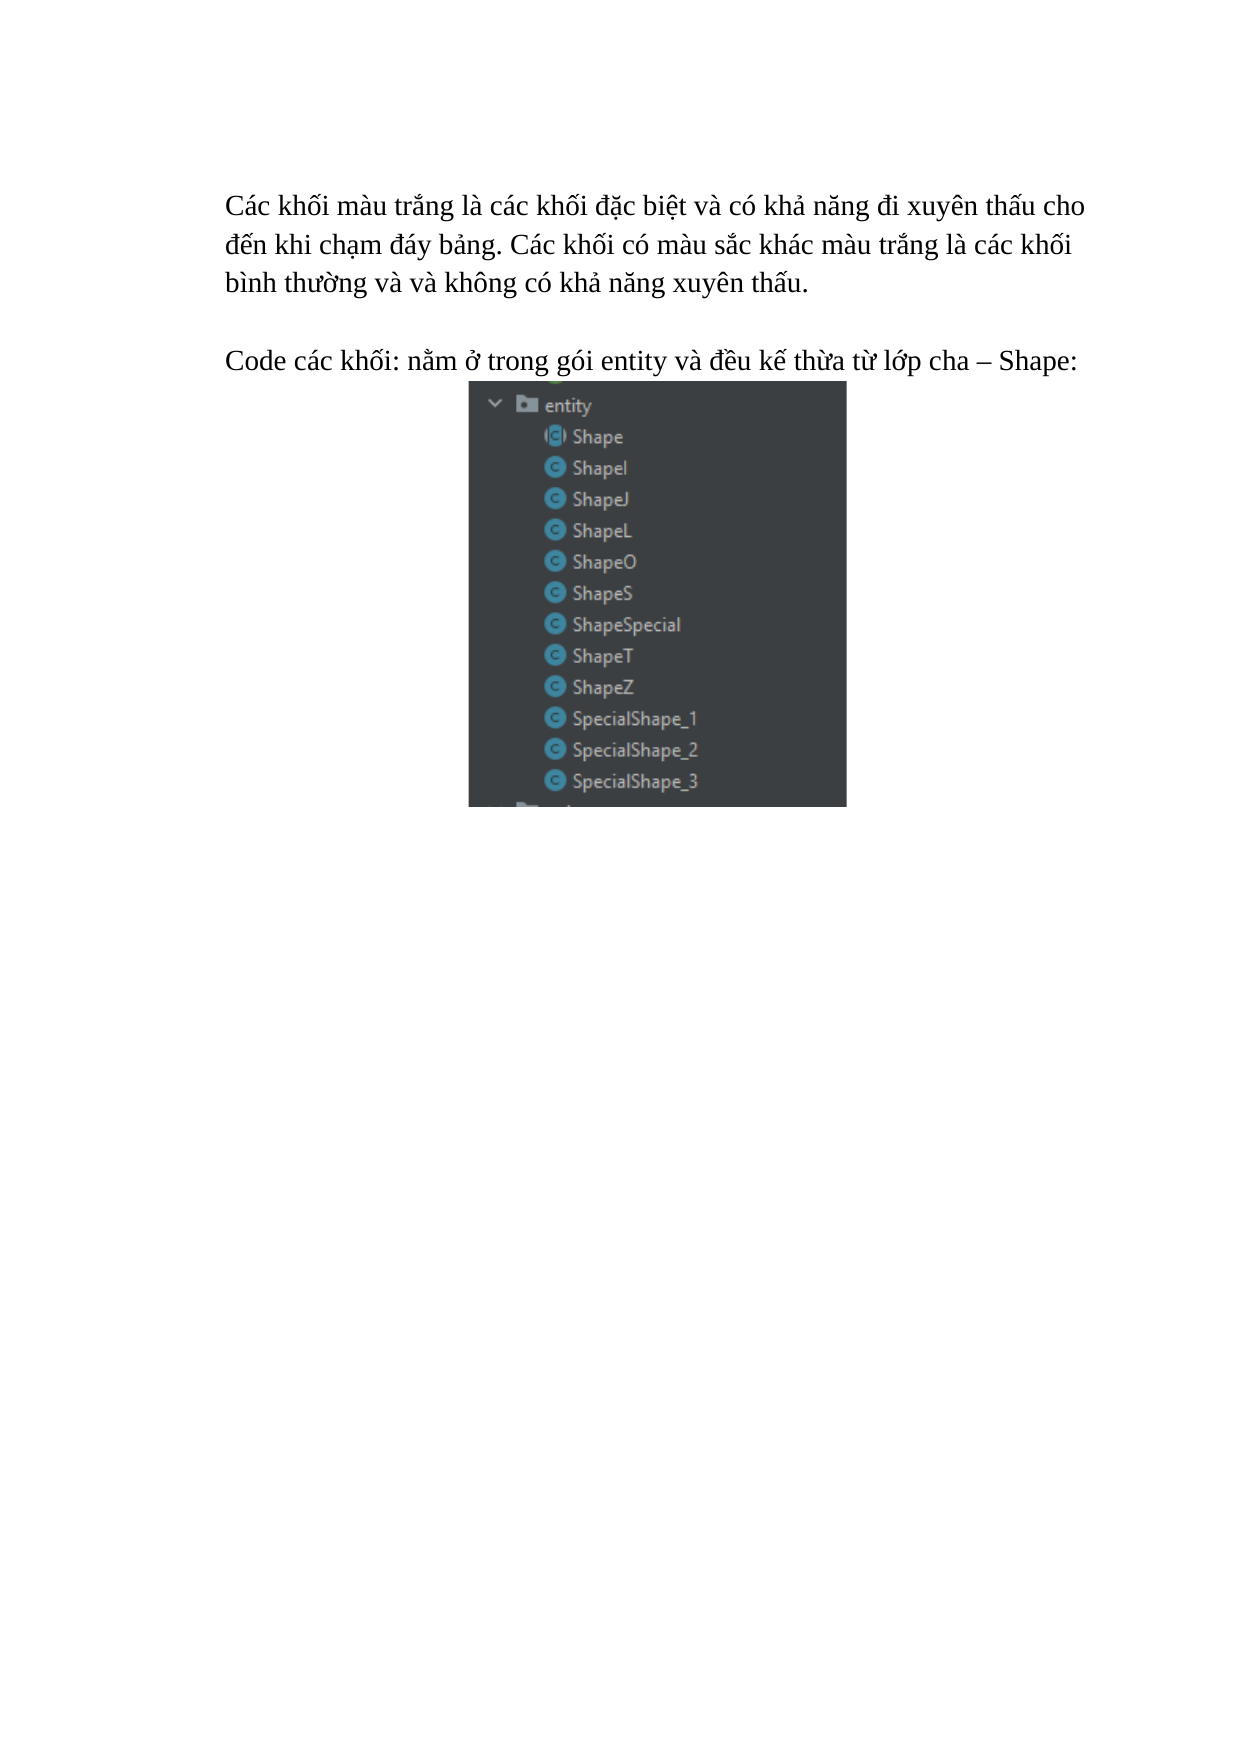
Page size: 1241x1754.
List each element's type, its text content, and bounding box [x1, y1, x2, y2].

list Code các khối: nằm ở trong gói entity và đều kế thừa từ lớp cha – Shape: [225, 343, 1090, 376]
picture [468, 381, 847, 807]
list Các khối màu trắng là các khối đặc biệt và có khả năng đi xuyên thấu cho đến khi chạm đáy bảng. Các khối có màu sắc khác màu trắng là các khối bình thường và và không có khả năng xuyên thấu. [225, 188, 1090, 299]
